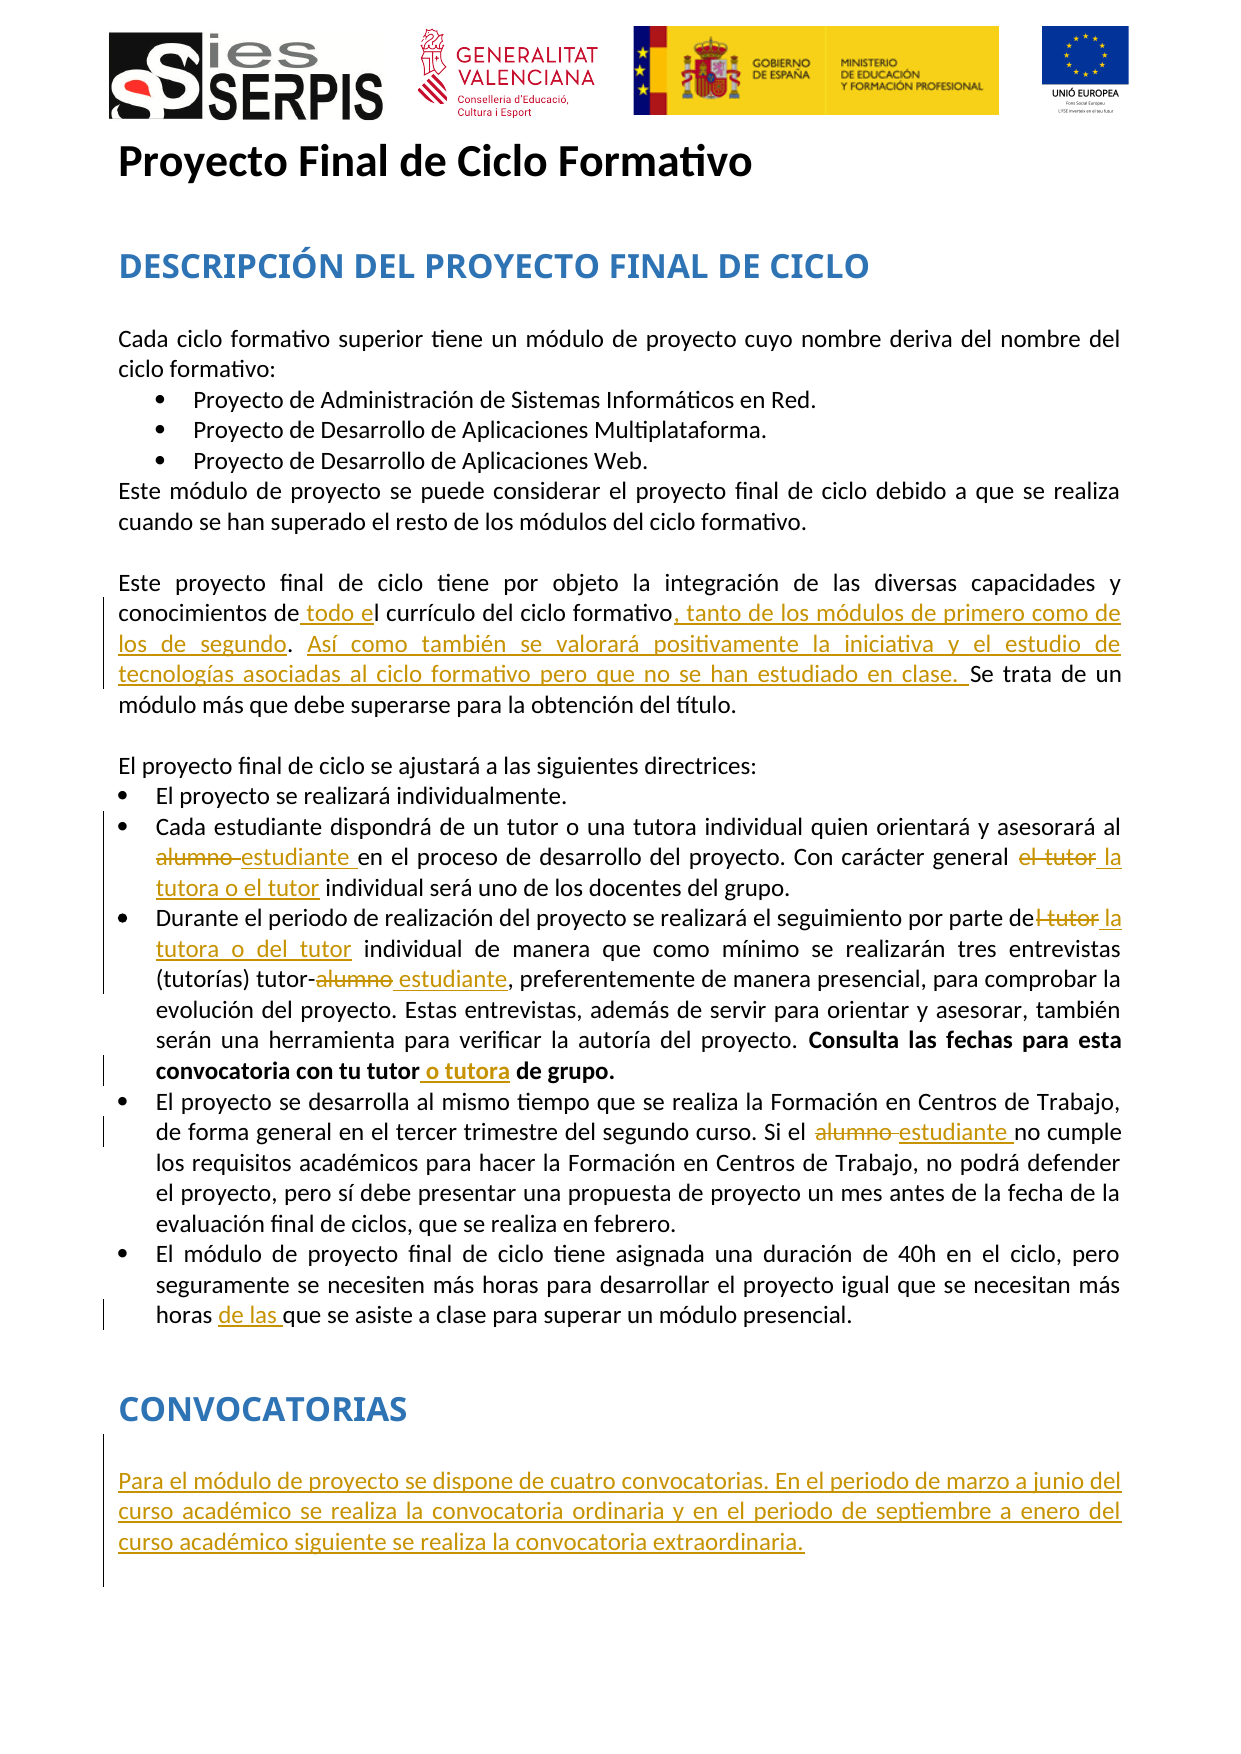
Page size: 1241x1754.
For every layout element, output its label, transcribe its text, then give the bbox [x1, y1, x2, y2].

list Cada estudiante dispondrá de un tutor o una tutora individual quien orientará y asesorará al en el proceso de desarrollo del proyecto. Con carácter general individual será uno de los docentes del grupo. [118, 811, 1122, 903]
picture [417, 28, 598, 118]
subtitle CONVOCATORIAS [118, 1385, 1122, 1431]
subtitle DESCRIPCIÓN DEL PROYECTO FINAL DE CICLO [118, 243, 1122, 289]
list El módulo de proyecto final de ciclo tiene asignada una duración de 40h en el ciclo, pero seguramente se necesiten más horas para desarrollar el proyecto igual que se necesitan más horas que se asiste a clase para superar un módulo presencial. [118, 1238, 1122, 1330]
list Durante el periodo de realización del proyecto se realizará el seguimiento por parte de individual de manera que como mínimo se realizarán tres entrevistas (tutorías) tutor-, preferentemente de manera presencial, para comprobar la evolución del proyecto. Estas entrevistas, además de servir para orientar y asesorar, también serán una herramienta para verificar la autoría del proyecto. Consulta las fechas para esta convocatoria con tu tutor de grupo. [118, 903, 1122, 1086]
text El proyecto final de ciclo se ajustará a las siguientes directrices: [118, 750, 1122, 781]
list El proyecto se desarrolla al mismo tiempo que se realiza la Formación en Centros de Trabajo, de forma general en el tercer trimestre del segundo curso. Si el no cumple los requisitos académicos para hacer la Formación en Centros de Trabajo, no podrá defender el proyecto, pero sí debe presentar una propuesta de proyecto un mes antes de la fecha de la evaluación final de ciclos, que se realiza en febrero. [118, 1086, 1122, 1238]
list El proyecto se realizará individualmente. [118, 781, 1122, 811]
text Este módulo de proyecto se puede considerar el proyecto final de ciclo debido a que se realiza cuando se han superado el resto de los módulos del ciclo formativo. [118, 475, 1122, 536]
picture [633, 26, 999, 115]
list Proyecto de Administración de Sistemas Informáticos en Red. [156, 384, 1122, 414]
text Cada ciclo formativo superior tiene un módulo de proyecto cuyo nombre deriva del nombre del ciclo formativo: [118, 323, 1122, 384]
list Proyecto de Desarrollo de Aplicaciones Multiplataforma. [156, 414, 1122, 445]
list Proyecto de Desarrollo de Aplicaciones Web. [156, 445, 1122, 475]
text Proyecto Final de Ciclo Formativo [118, 132, 1122, 188]
picture [1042, 26, 1129, 115]
picture [108, 31, 386, 121]
text Este proyecto final de ciclo tiene por objeto la integración de las diversas capacidades y conocimientos del currículo del ciclo formativo. Se trata de un módulo más que debe superarse para la obtención del título. [118, 567, 1122, 719]
